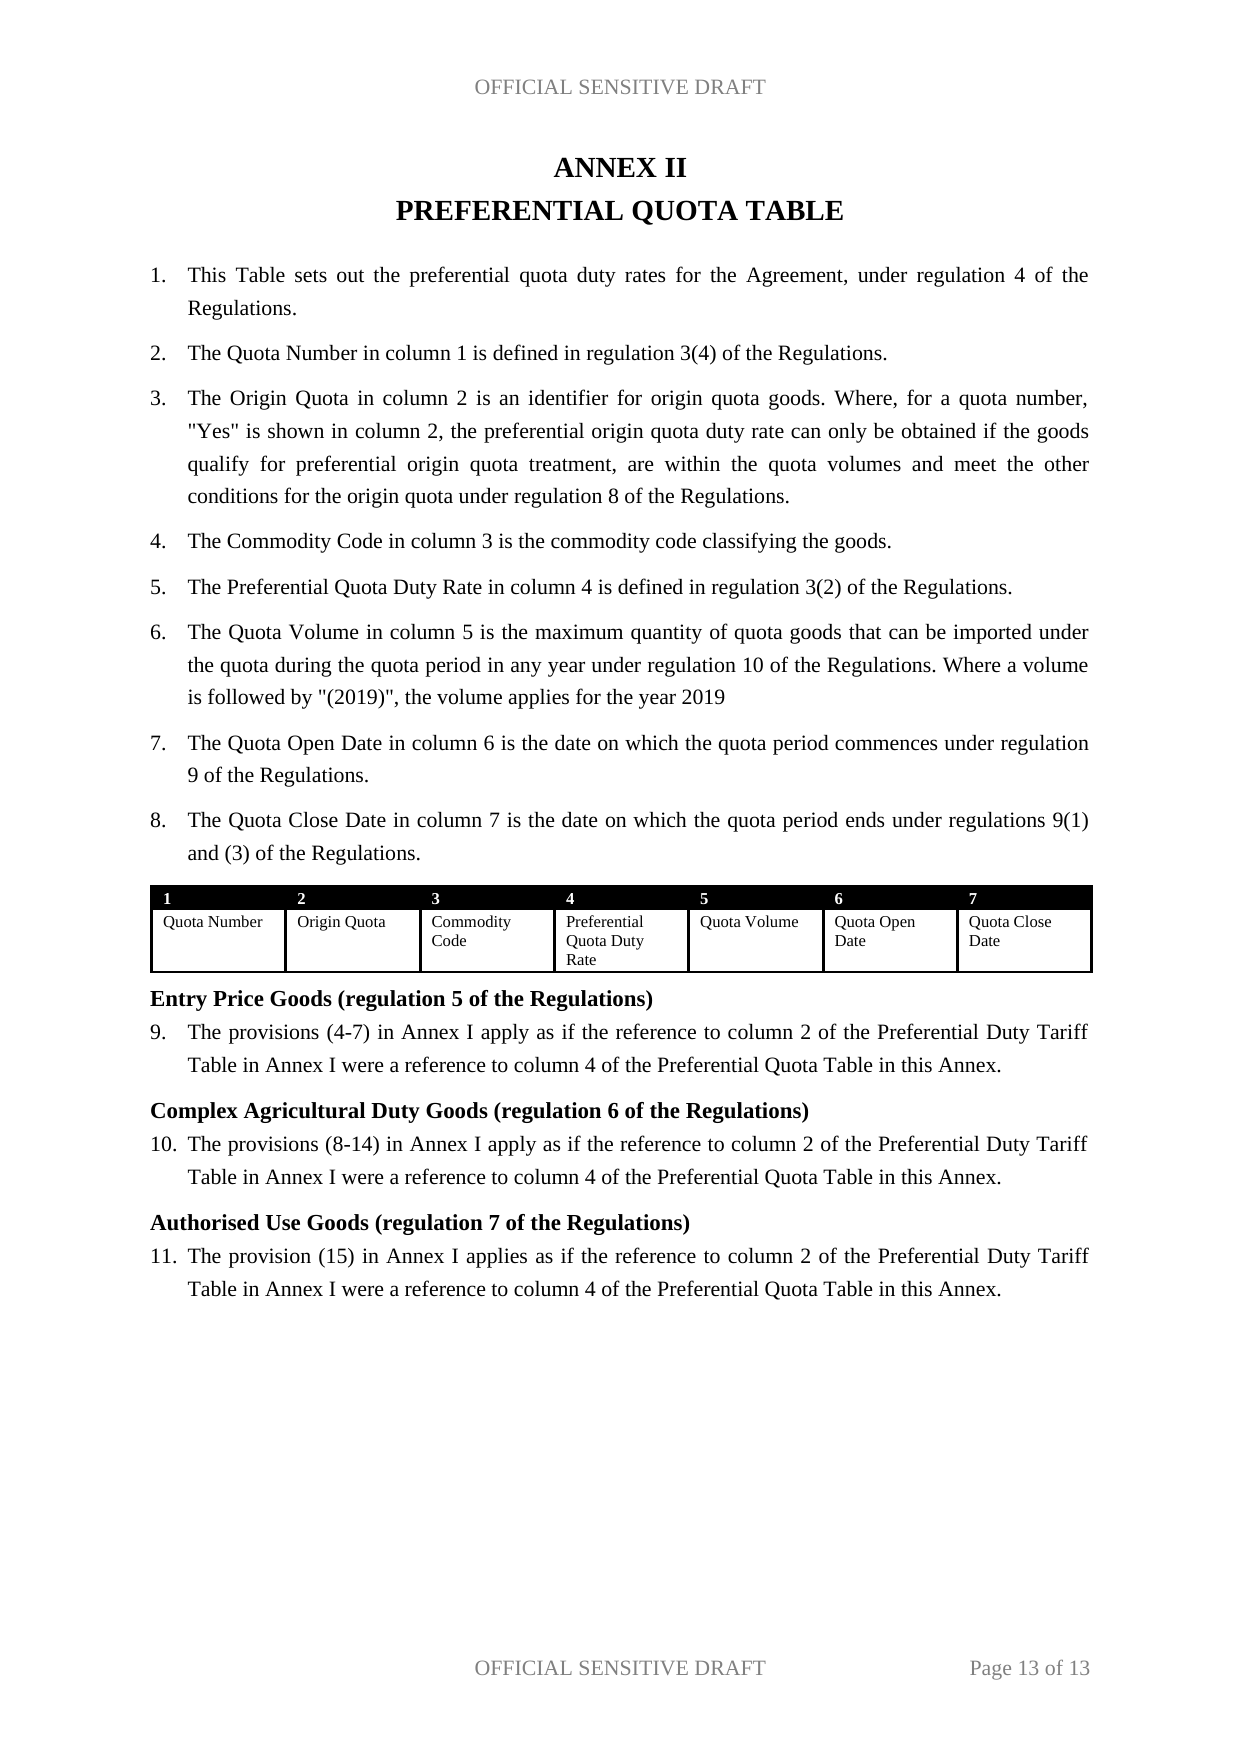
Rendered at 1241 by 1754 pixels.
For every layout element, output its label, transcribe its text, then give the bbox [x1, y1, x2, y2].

list The Quota Volume in column 5 is the maximum quantity of quota goods that can be imported under the quota during the quota period in any year under regulation 10 of the Regulations. Where a volume is followed by "(2019)", the volume applies for the year 2019 [150, 619, 1090, 709]
list This Table sets out the preferential quota duty rates for the Agreement, under regulation 4 of the Regulations. [150, 262, 1090, 320]
list The Quota Close Date in column 7 is the date on which the quota period ends under regulations 9(1) and (3) of the Regulations. [150, 807, 1090, 865]
subtitle Complex Agricultural Duty Goods (regulation 6 of the Regulations) [150, 1097, 1090, 1123]
table_header 4 [556, 886, 687, 910]
subtitle Authorised Use Goods (regulation 7 of the Regulations) [150, 1209, 1090, 1236]
list The provision (15) in Annex I applies as if the reference to column 2 of the Preferential Duty Tariff Table in Annex I were a reference to column 4 of the Preferential Quota Table in this Annex. [150, 1243, 1090, 1301]
table_header 2 [287, 886, 419, 910]
subtitle Entry Price Goods (regulation 5 of the Regulations) [150, 985, 1090, 1011]
table_header 1 [153, 886, 284, 910]
list The Commodity Code in column 3 is the commodity code classifying the goods. [150, 528, 1090, 554]
table_header 3 [422, 886, 553, 910]
table_cell Origin Quota [287, 910, 419, 971]
table_header 5 [690, 886, 822, 910]
table_header 6 [825, 886, 956, 910]
table_header 7 [959, 886, 1090, 910]
list The Preferential Quota Duty Rate in column 4 is defined in regulation 3(2) of the Regulations. [150, 574, 1090, 599]
table_cell Quota Number [153, 910, 284, 971]
table_cell Quota Close Date [959, 910, 1090, 971]
table_cell Commodity Code [422, 910, 553, 971]
table_cell Quota Open Date [825, 910, 956, 971]
subtitle ANNEX II PREFERENTIAL QUOTA TABLE [150, 150, 1090, 227]
list The provisions (4-7) in Annex I apply as if the reference to column 2 of the Preferential Duty Tariff Table in Annex I were a reference to column 4 of the Preferential Quota Table in this Annex. [150, 1019, 1090, 1077]
list The Origin Quota in column 2 is an identifier for origin quota goods. Where, for a quota number, "Yes" is shown in column 2, the preferential origin quota duty rate can only be obtained if the goods qualify for preferential origin quota treatment, are within the quota volumes and meet the other conditions for the origin quota under regulation 8 of the Regulations. [150, 385, 1090, 508]
list The provisions (8-14) in Annex I apply as if the reference to column 2 of the Preferential Duty Tariff Table in Annex I were a reference to column 4 of the Preferential Quota Table in this Annex. [150, 1131, 1090, 1189]
list The Quota Number in column 1 is defined in regulation 3(4) of the Regulations. [150, 340, 1090, 365]
table_cell Preferential Quota Duty Rate [556, 910, 687, 971]
table_cell Quota Volume [690, 910, 822, 971]
list The Quota Open Date in column 6 is the date on which the quota period commences under regulation 9 of the Regulations. [150, 729, 1090, 787]
